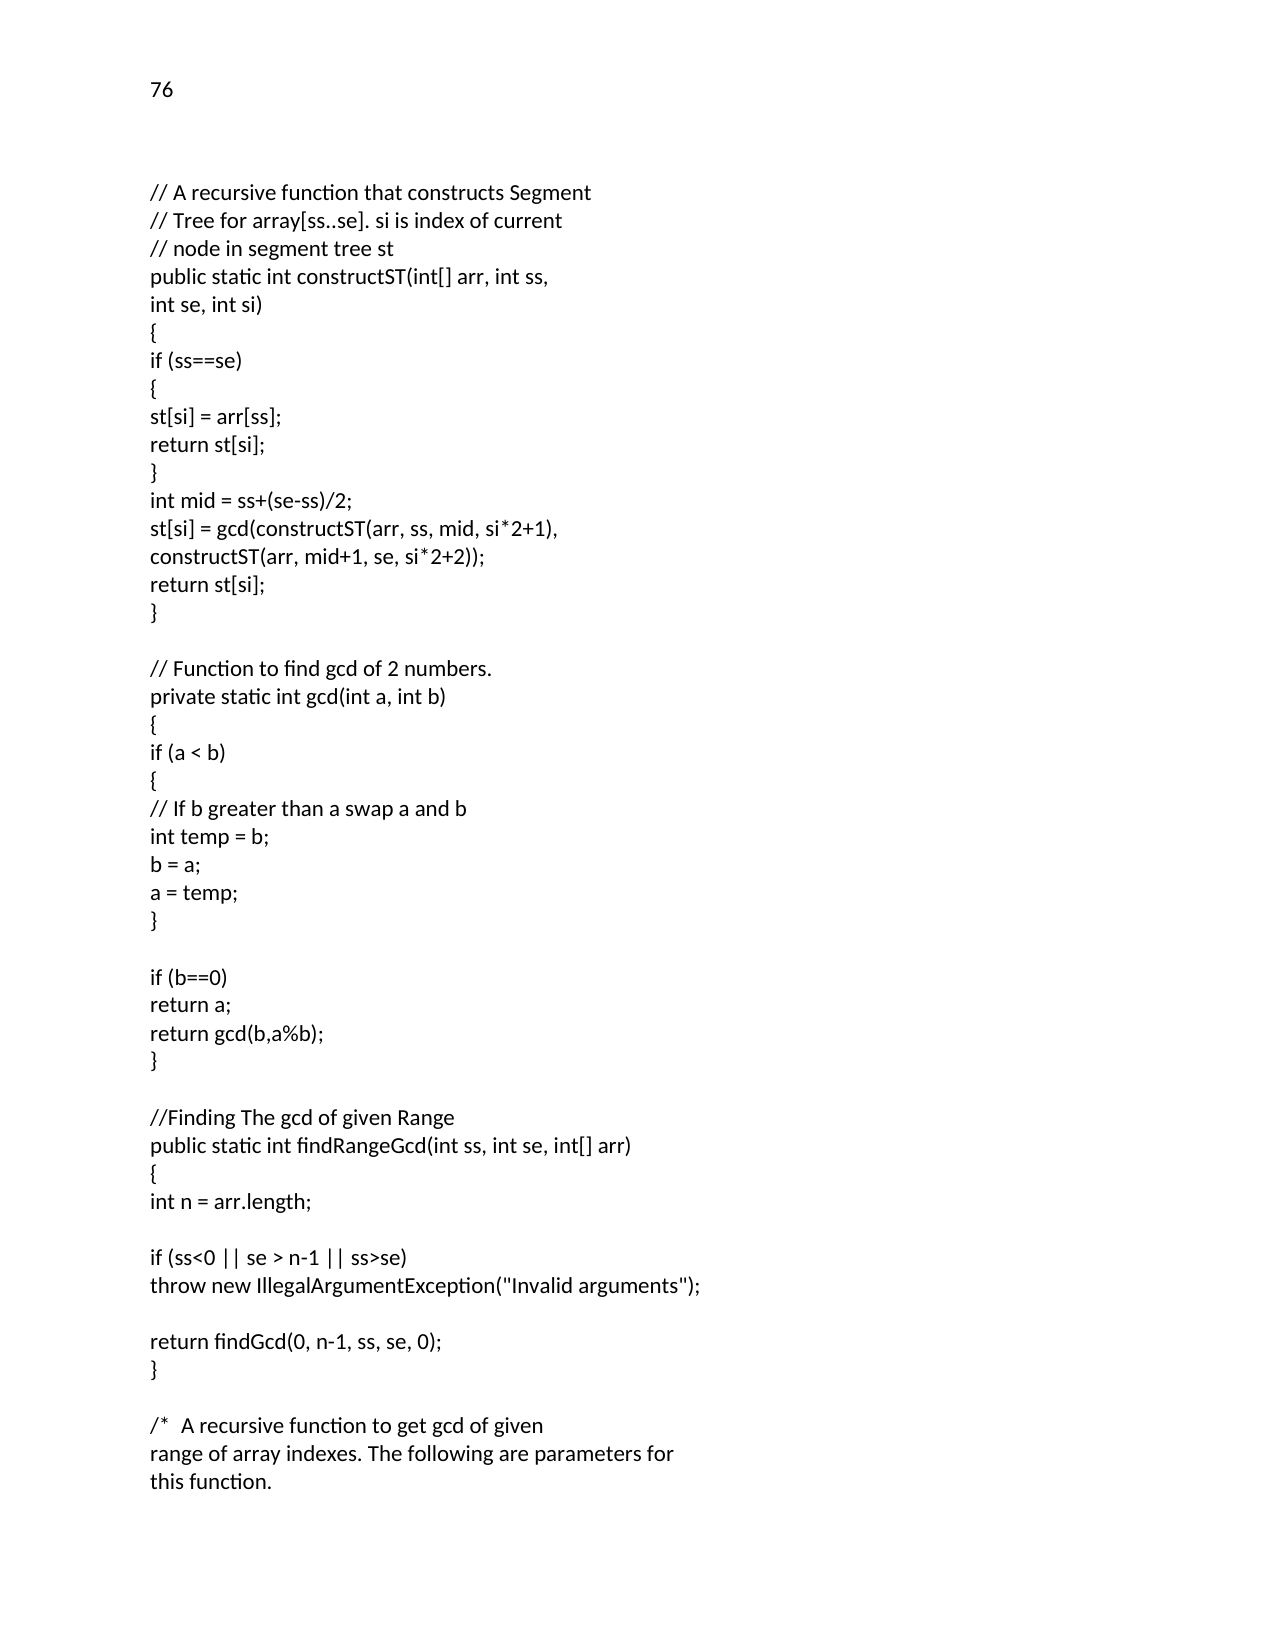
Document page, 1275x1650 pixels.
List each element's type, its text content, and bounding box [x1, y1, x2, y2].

text { [150, 1159, 1125, 1187]
text // Tree for array[ss..se]. si is index of current [150, 206, 1125, 234]
text if (b==0) [150, 963, 1125, 991]
text constructST(arr, mid+1, se, si*2+2)); [150, 542, 1125, 570]
text } [150, 1355, 1125, 1383]
text // A recursive function that constructs Segment [150, 178, 1125, 206]
text { [150, 766, 1125, 794]
text this function. [150, 1467, 1125, 1495]
text return st[si]; [150, 570, 1125, 598]
text //Finding The gcd of given Range [150, 1103, 1125, 1131]
text return gcd(b,a%b); [150, 1019, 1125, 1047]
text public static int findRangeGcd(int ss, int se, int[] arr) [150, 1131, 1125, 1159]
text { [150, 374, 1125, 402]
text } [150, 907, 1125, 934]
text int n = arr.length; [150, 1187, 1125, 1215]
text a = temp; [150, 878, 1125, 907]
text return a; [150, 991, 1125, 1019]
text if (ss==se) [150, 346, 1125, 374]
text } [150, 458, 1125, 486]
text int mid = ss+(se-ss)/2; [150, 486, 1125, 514]
text } [150, 1047, 1125, 1075]
text int se, int si) [150, 290, 1125, 318]
text } [150, 598, 1125, 626]
text int temp = b; [150, 822, 1125, 851]
text b = a; [150, 851, 1125, 878]
text // node in segment tree st [150, 234, 1125, 262]
text /* A recursive function to get gcd of given [150, 1411, 1125, 1439]
text st[si] = gcd(constructST(arr, ss, mid, si*2+1), [150, 514, 1125, 542]
text // If b greater than a swap a and b [150, 794, 1125, 822]
text st[si] = arr[ss]; [150, 402, 1125, 430]
text public static int constructST(int[] arr, int ss, [150, 262, 1125, 290]
text throw new IllegalArgumentException("Invalid arguments"); [150, 1271, 1125, 1299]
text { [150, 318, 1125, 346]
text { [150, 710, 1125, 738]
text return findGcd(0, n-1, ss, se, 0); [150, 1327, 1125, 1355]
text if (ss<0 || se > n-1 || ss>se) [150, 1243, 1125, 1271]
text // Function to find gcd of 2 numbers. [150, 654, 1125, 682]
text private static int gcd(int a, int b) [150, 682, 1125, 710]
text range of array indexes. The following are parameters for [150, 1439, 1125, 1467]
text return st[si]; [150, 430, 1125, 458]
text if (a < b) [150, 738, 1125, 766]
